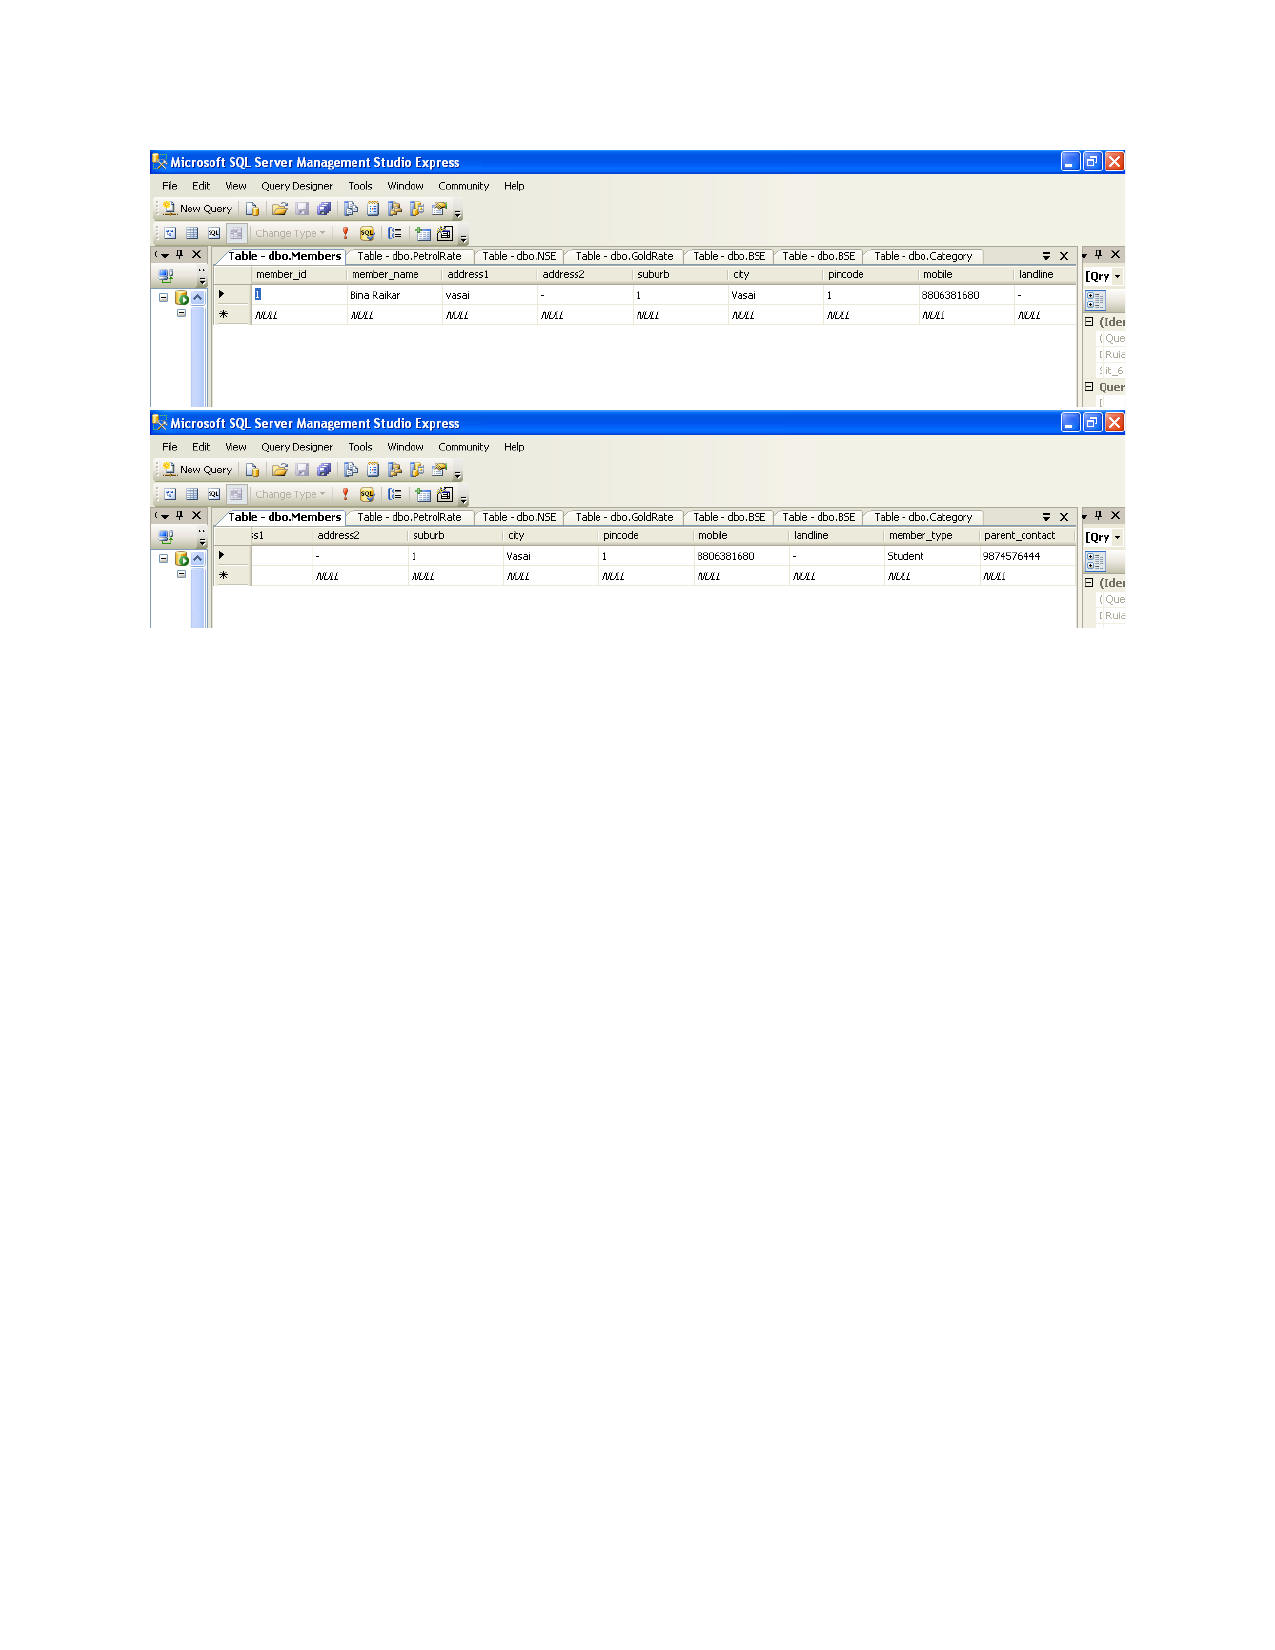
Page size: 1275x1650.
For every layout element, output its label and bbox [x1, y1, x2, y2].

picture [150, 410, 1125, 628]
picture [150, 150, 1125, 407]
